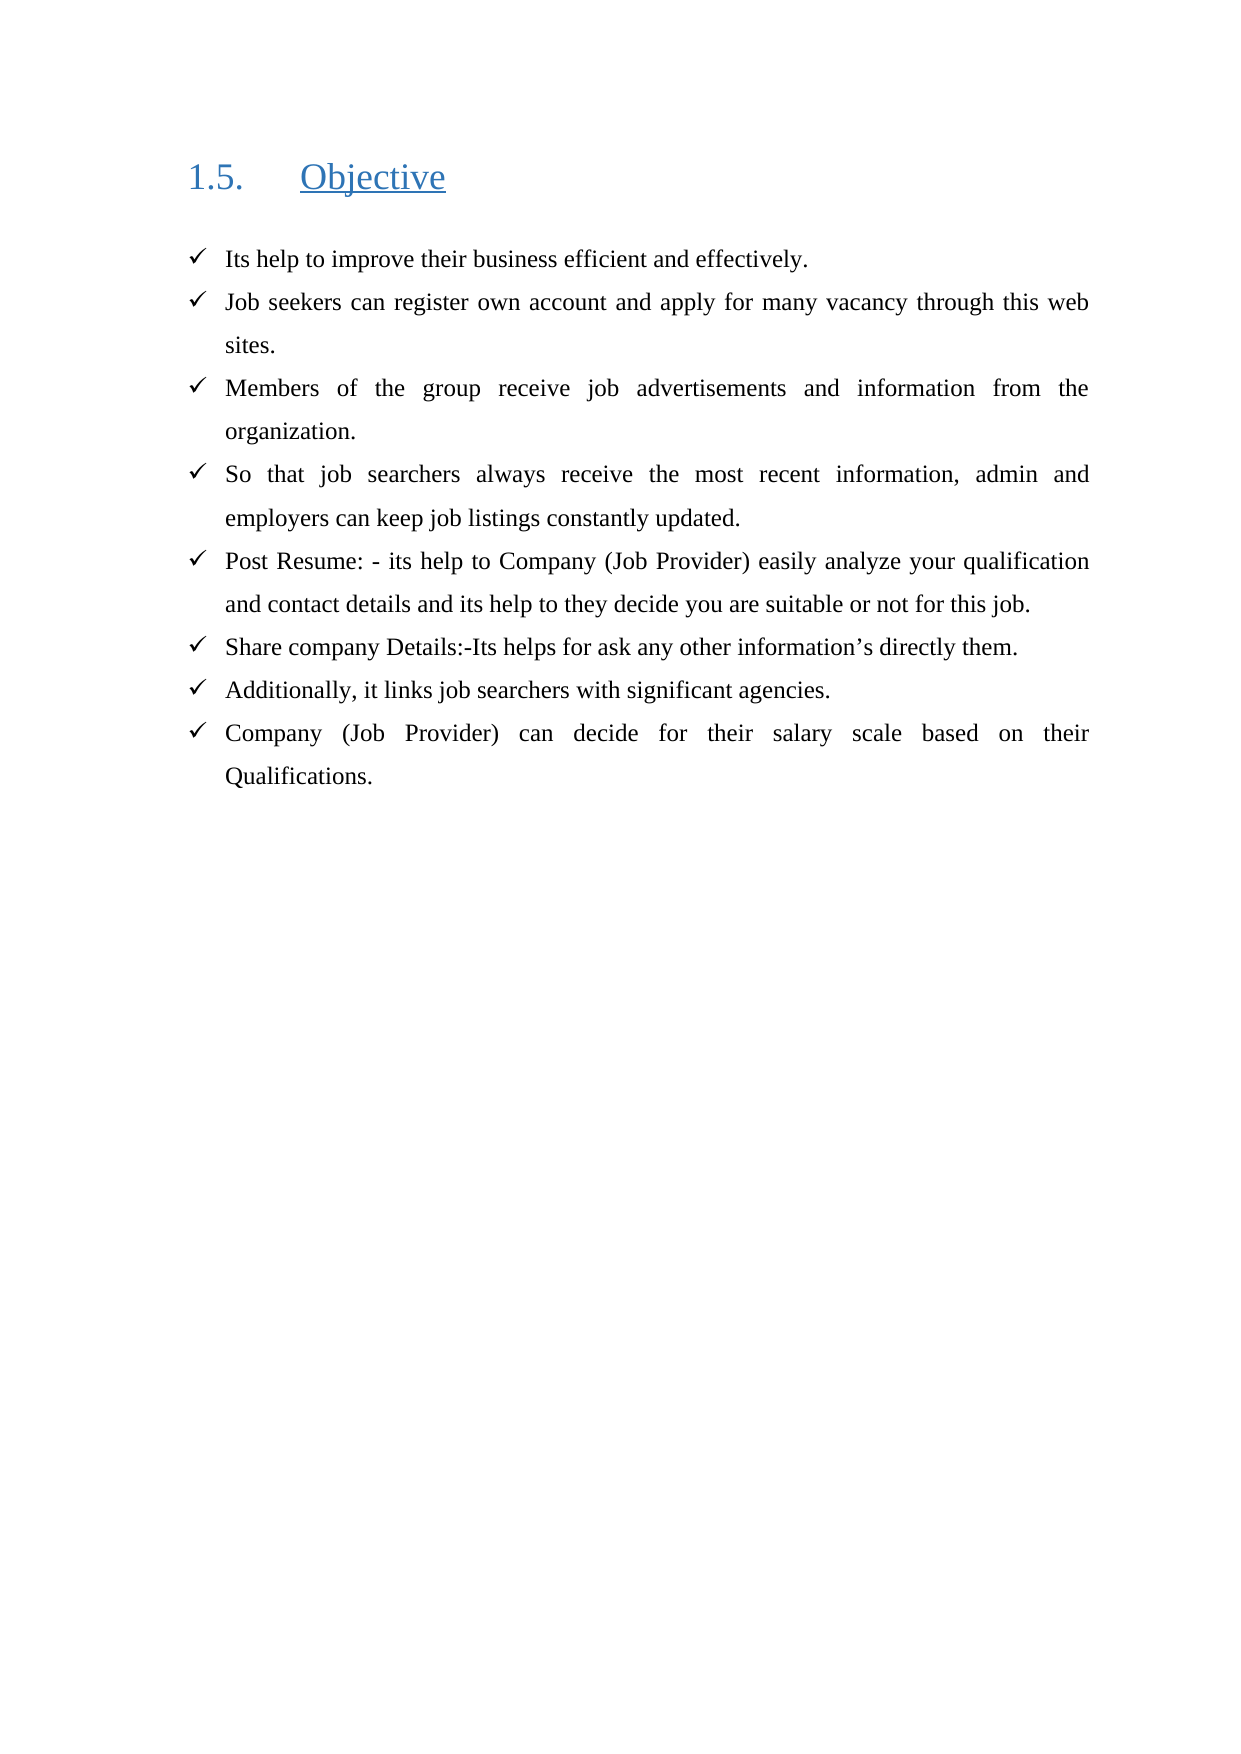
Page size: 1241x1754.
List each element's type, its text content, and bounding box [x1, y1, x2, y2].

list Job seekers can register own account and apply for many vacancy through this web sites. [187, 287, 1090, 359]
subtitle Objective [187, 154, 1090, 197]
list Additionally, it links job searchers with significant agencies. [187, 675, 1090, 704]
list Members of the group receive job advertisements and information from the organization. [187, 373, 1090, 445]
list Share company Details:-Its helps for ask any other information’s directly them. [187, 632, 1090, 661]
list Its help to improve their business efficient and effectively. [187, 244, 1090, 273]
list Post Resume: - its help to Company (Job Provider) easily analyze your qualification and contact details and its help to they decide you are suitable or not for this job. [187, 546, 1090, 618]
list So that job searchers always receive the most recent information, admin and employers can keep job listings constantly updated. [187, 459, 1090, 531]
list Company (Job Provider) can decide for their salary scale based on their Qualifications. [187, 718, 1090, 790]
